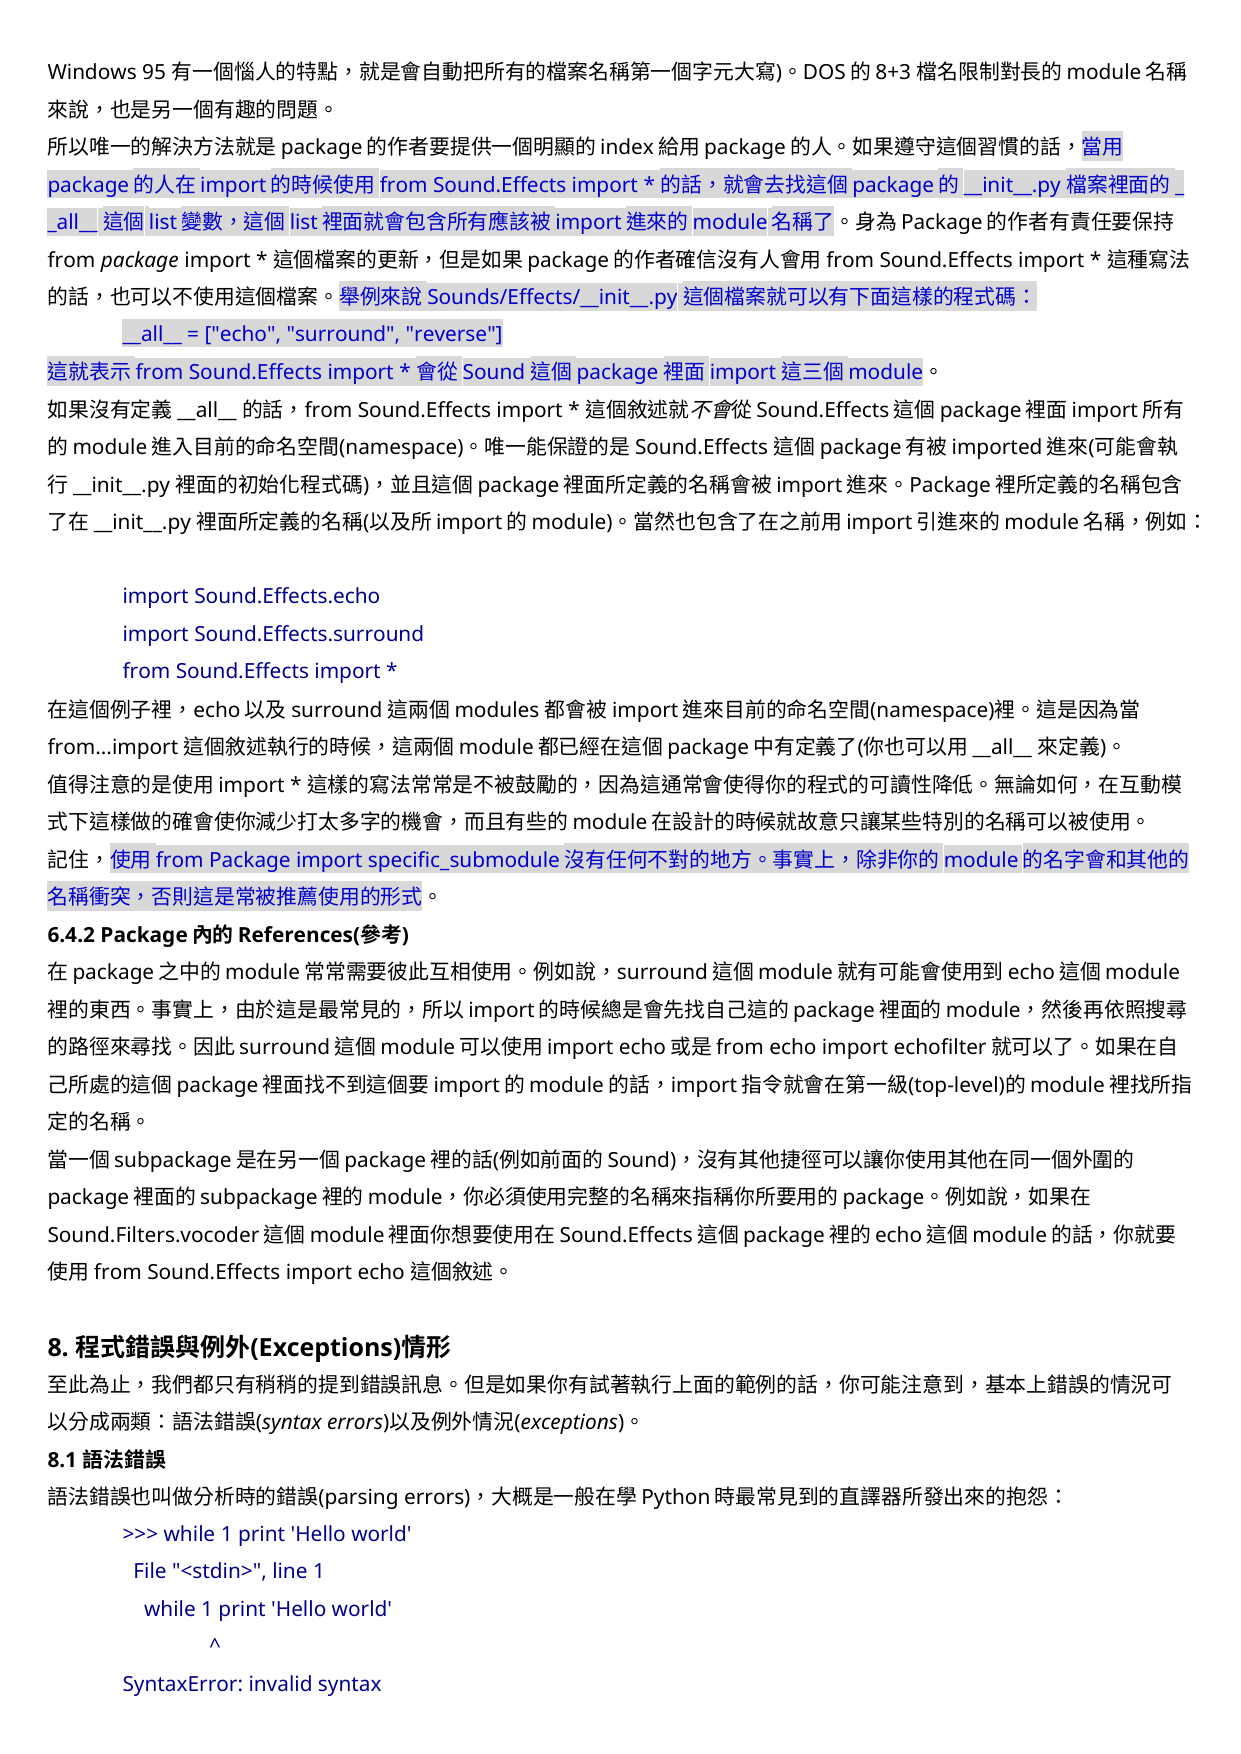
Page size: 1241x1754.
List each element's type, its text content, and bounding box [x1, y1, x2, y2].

text 記住，使用from Package import specific_submodule沒有任何不對的地方。事實上，除非你的module的名字會和其他的名稱衝突，否則這是常被推薦使用的形式。 [47, 839, 1193, 914]
text 這就表示 from Sound.Effects import * 會從 Sound 這個package 裡面import 這三個module。 [47, 352, 1193, 389]
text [47, 52, 1193, 127]
text 8. 程式錯誤與例外(Exceptions)情形 [47, 1327, 1193, 1364]
text >>> while 1 print 'Hello world' File "<stdin>", line 1 while 1 print 'Hello world' ^ SyntaxError: invalid syntax [122, 1514, 1193, 1702]
text 8.1 語法錯誤 [47, 1439, 1193, 1477]
text 值得注意的是使用import * 這樣的寫法常常是不被鼓勵的，因為這通常會使得你的程式的可讀性降低。無論如何，在互動模式下這樣做的確會使你減少打太多字的機會，而且有些的module在設計的時候就故意只讓某些特別的名稱可以被使用。 [47, 764, 1193, 839]
subtitle 6.4.2 Package內的References(參考) [47, 914, 1193, 952]
text 在package之中的module常常需要彼此互相使用。例如說，surround這個module就有可能會使用到echo這個module裡的東西。事實上，由於這是最常見的，所以import的時候總是會先找自己這的package裡面的module，然後再依照搜尋的路徑來尋找。因此surround這個module可以使用import echo或是from echo import echofilter就可以了。如果在自己所處的這個package裡面找不到這個要import的module的話，import指令就會在第一級(top-level)的module裡找所指定的名稱。 [47, 952, 1193, 1139]
text 當一個subpackage是在另一個package裡的話(例如前面的Sound)，沒有其他捷徑可以讓你使用其他在同一個外圍的package裡面的subpackage裡的module，你必須使用完整的名稱來指稱你所要用的package。例如說，如果在 Sound.Filters.vocoder這個module裡面你想要使用在Sound.Effects這個package裡的echo這個module的話，你就要使用 from Sound.Effects import echo 這個敘述。 [47, 1139, 1193, 1289]
text 在這個例子裡，echo以及 surround 這兩個modules 都會被 import進來目前的命名空間(namespace)裡。這是因為當 from...import 這個敘述執行的時候，這兩個module都已經在這個package中有定義了(你也可以用 __all__ 來定義)。 [47, 689, 1193, 764]
text __all__ = ["echo", "surround", "reverse"] [122, 314, 1193, 352]
text 語法錯誤也叫做分析時的錯誤(parsing errors)，大概是一般在學Python時最常見到的直譯器所發出來的抱怨： [47, 1477, 1193, 1514]
text 至此為止，我們都只有稍稍的提到錯誤訊息。但是如果你有試著執行上面的範例的話，你可能注意到，基本上錯誤的情況可以分成兩類：語法錯誤(syntax errors)以及例外情況(exceptions)。 [47, 1364, 1193, 1439]
text 如果沒有定義 __all__ 的話，from Sound.Effects import * 這個敘述就不會從Sound.Effects這個package裡面import所有的module進入目前的命名空間(namespace)。唯一能保證的是 Sound.Effects 這個package有被imported進來(可能會執行 __init__.py 裡面的初始化程式碼)，並且這個package裡面所定義的名稱會被import進來。Package裡所定義的名稱包含了在 __init__.py 裡面所定義的名稱(以及所import的module)。當然也包含了在之前用import引進來的module名稱，例如： [47, 389, 1193, 577]
text 所以唯一的解決方法就是package的作者要提供一個明顯的index給用package的人。如果遵守這個習慣的話，當用package的人在import的時候使用 from Sound.Effects import * 的話，就會去找這個package的 __init__.py 檔案裡面的 __all__ 這個list變數，這個list裡面就會包含所有應該被import進來的module名稱了。身為Package的作者有責任要保持 from package import * 這個檔案的更新，但是如果package的作者確信沒有人會用 from Sound.Effects import * 這種寫法的話，也可以不使用這個檔案。舉例來說 Sounds/Effects/__init__.py 這個檔案就可以有下面這樣的程式碼： [47, 127, 1193, 314]
text import Sound.Effects.echo import Sound.Effects.surround from Sound.Effects import * [122, 577, 1193, 689]
